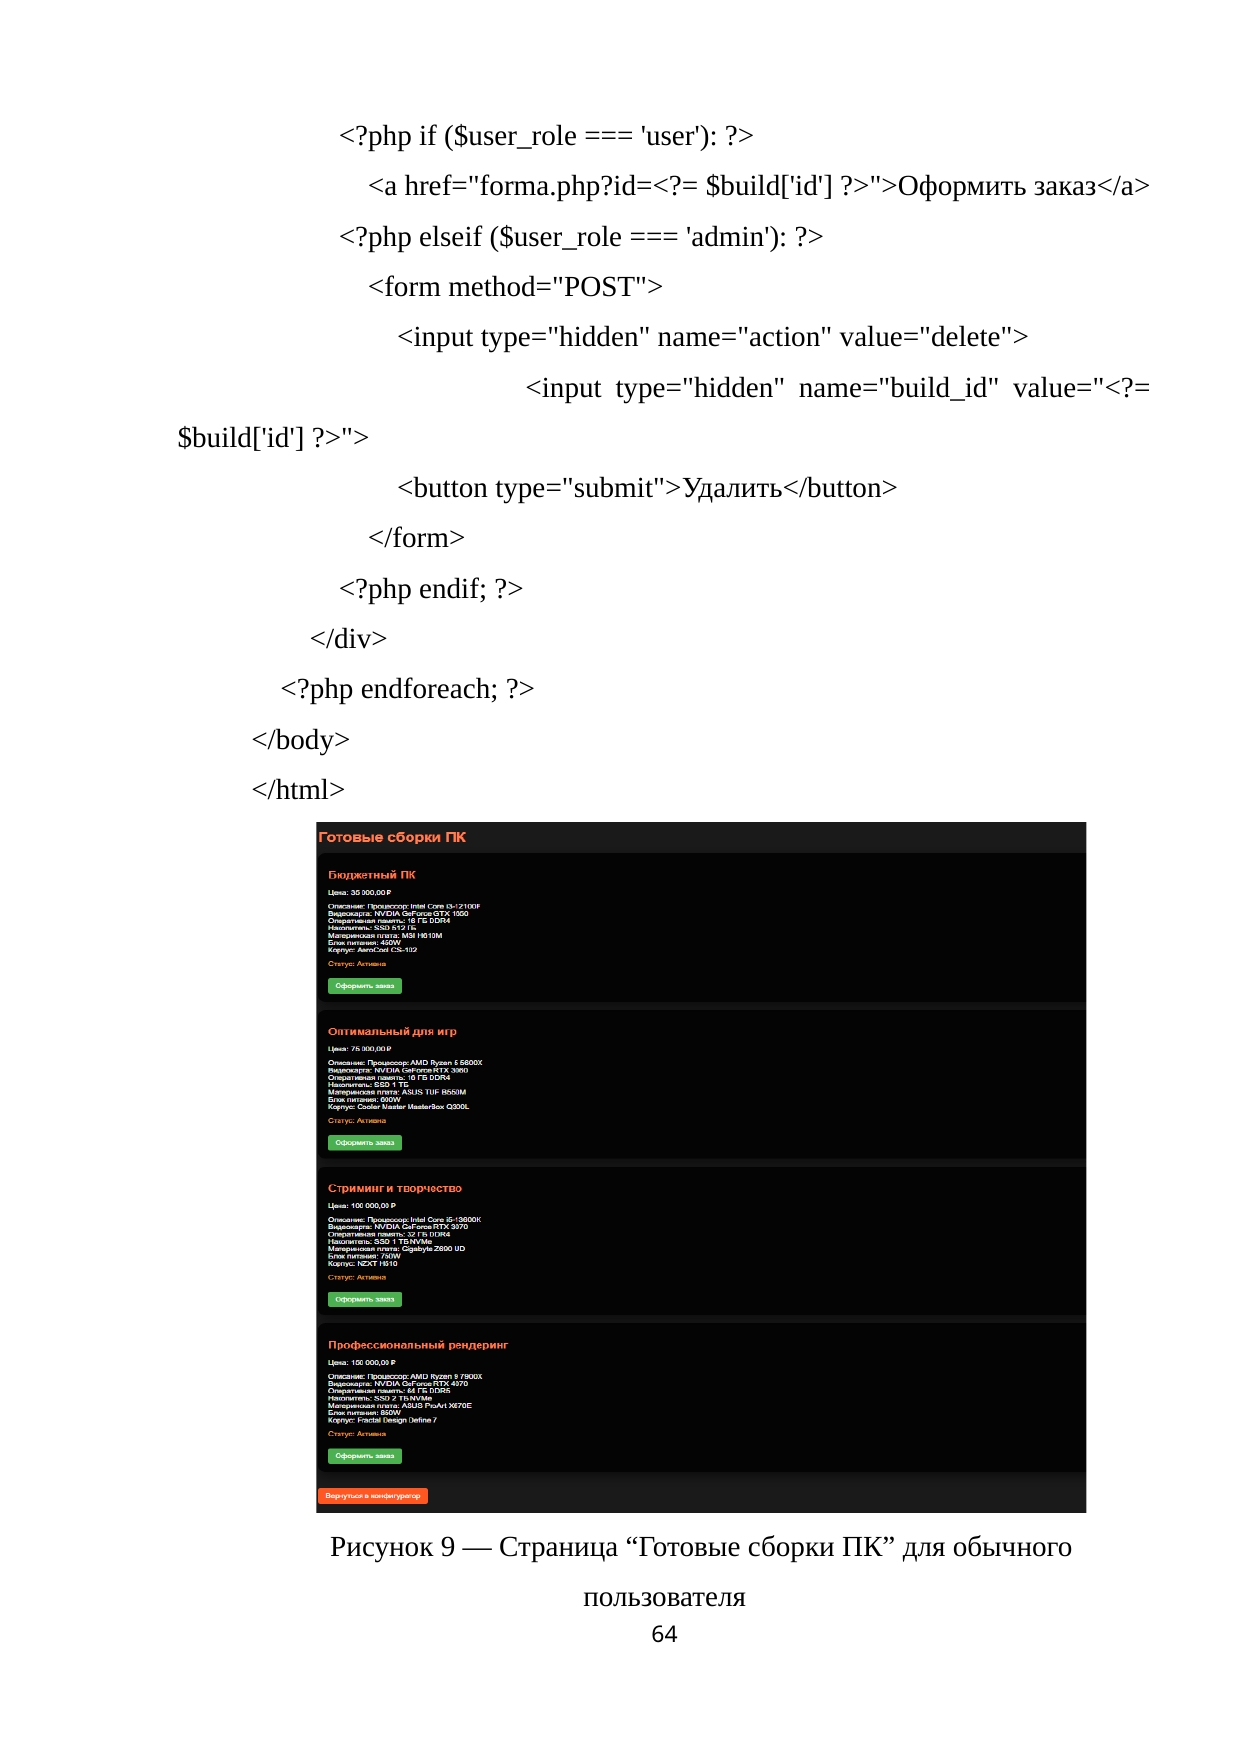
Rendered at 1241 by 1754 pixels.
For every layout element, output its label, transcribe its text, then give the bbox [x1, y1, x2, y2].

text <?php endforeach; ?> [177, 672, 1152, 705]
text <form method="POST"> [177, 269, 1152, 303]
text </form> [177, 521, 1152, 554]
text <button type="submit">Удалить</button> [177, 470, 1152, 504]
text </html> [177, 772, 1152, 806]
text <a href="forma.php?id=<?= $build['id'] ?>">Оформить заказ</a> [177, 168, 1152, 202]
picture [316, 822, 1087, 1513]
text </div> [177, 621, 1152, 655]
text <input type="hidden" name="action" value="delete"> [177, 319, 1152, 353]
text <?php if ($user_role === 'user'): ?> [177, 118, 1152, 152]
text Рисунок 9 — Страница “Готовые сборки ПК” для обычного пользователя [177, 1529, 1152, 1612]
text </body> [177, 722, 1152, 755]
text <?php elseif ($user_role === 'admin'): ?> [177, 219, 1152, 252]
text <input type="hidden" name="build_id" value="<?= $build['id'] ?>"> [177, 370, 1152, 453]
text <?php endif; ?> [177, 571, 1152, 604]
